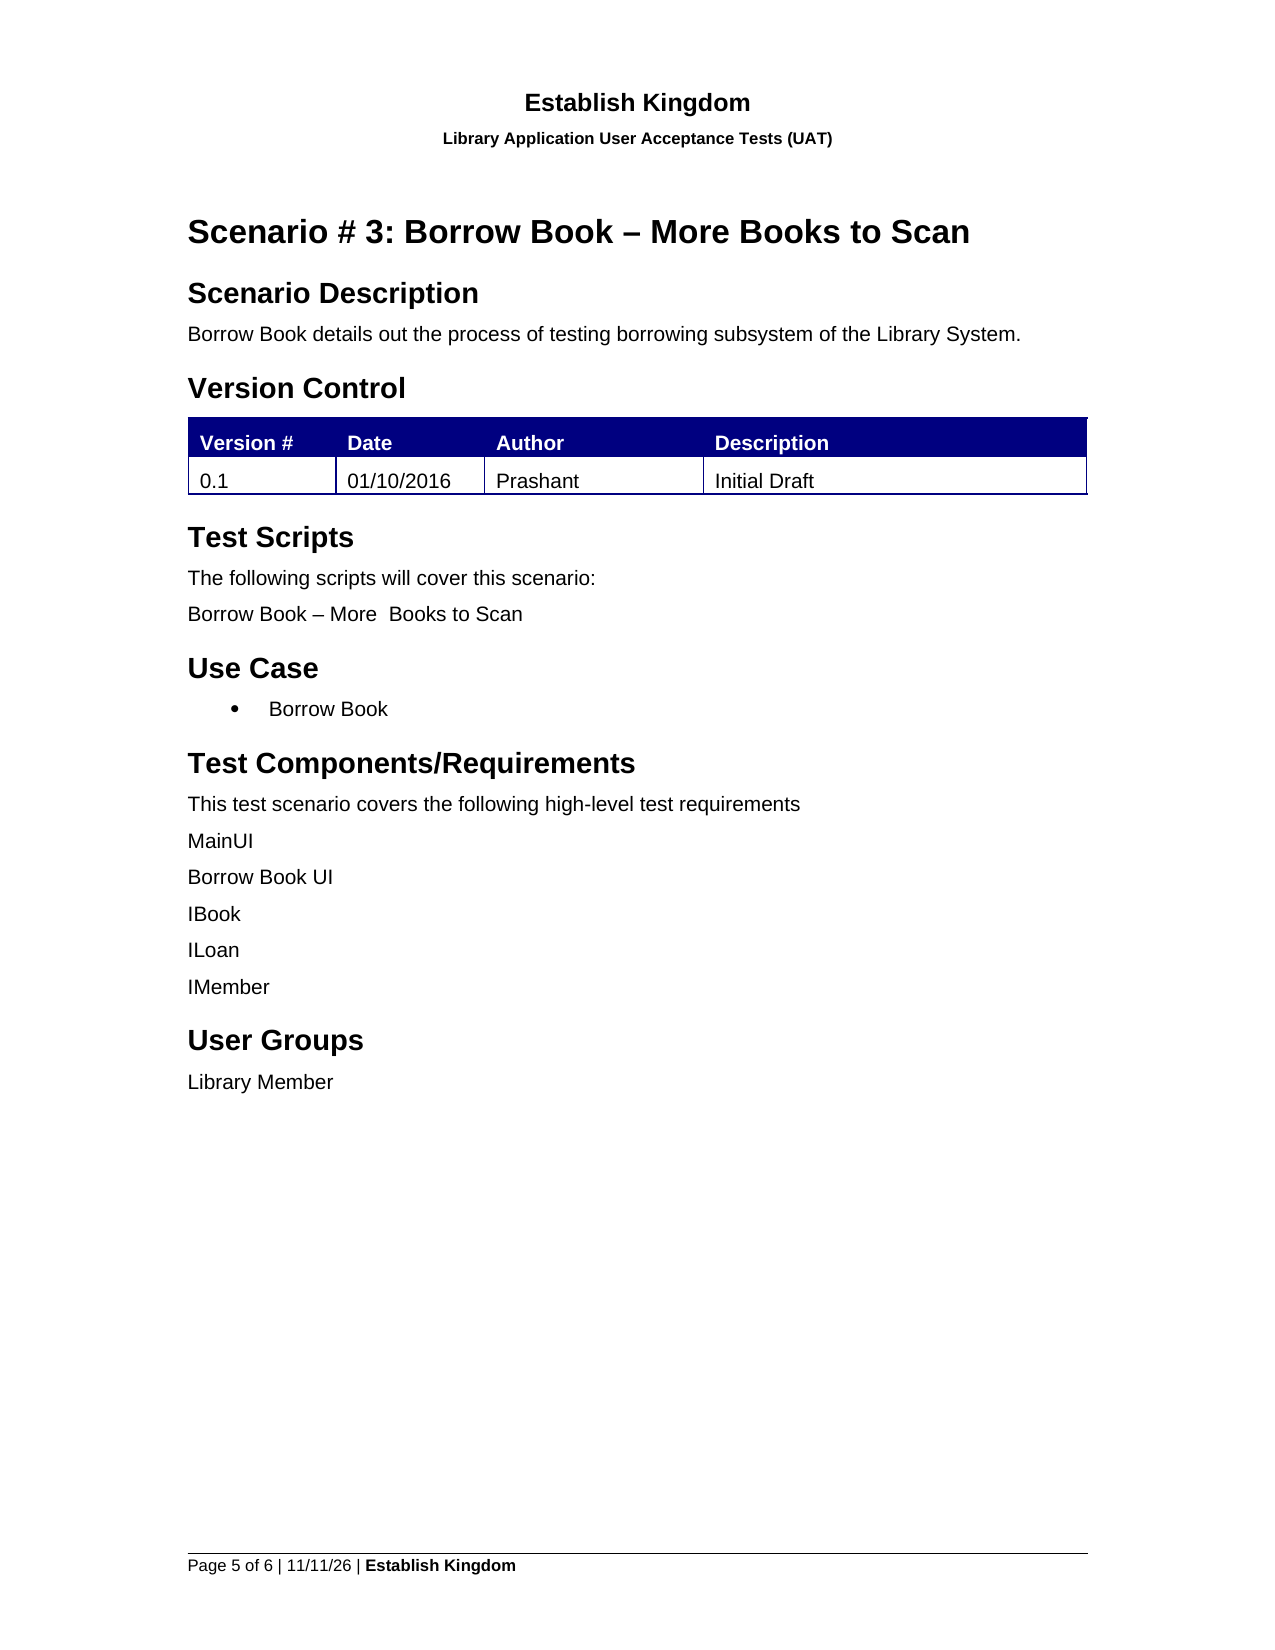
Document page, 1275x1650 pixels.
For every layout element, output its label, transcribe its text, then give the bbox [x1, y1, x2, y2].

table_cell 01/10/2016 [337, 457, 484, 493]
list Library Member [187, 1069, 1087, 1093]
subtitle Use Case [187, 651, 1087, 684]
subtitle Scenario Description [187, 276, 1087, 309]
subtitle Test Components/Requirements [187, 746, 1087, 780]
table_cell Initial Draft [704, 457, 1086, 493]
subtitle Version Control [187, 371, 1087, 404]
subtitle User Groups [187, 1023, 1087, 1057]
list Borrow Book details out the process of testing borrowing subsystem of the Library System. [187, 322, 1087, 346]
list IMember [187, 974, 1087, 998]
list IBook [187, 902, 1087, 926]
table_header Description [704, 419, 1086, 455]
table_header Date [337, 419, 484, 455]
list Borrow Book – More Books to Scan [187, 602, 1087, 626]
table_header Version # [189, 419, 335, 455]
subtitle Scenario # 3: Borrow Book – More Books to Scan [187, 212, 1087, 251]
list Borrow Book UI [187, 865, 1087, 889]
text The following scripts will cover this scenario: [187, 566, 1087, 589]
text This test scenario covers the following high-level test requirements [187, 792, 1087, 816]
table_cell Prashant [485, 457, 703, 493]
table_cell 0.1 [189, 457, 335, 493]
subtitle Test Scripts [187, 519, 1087, 553]
list ILoan [187, 938, 1087, 962]
list Borrow Book [231, 697, 1087, 721]
list MainUI [187, 829, 1087, 853]
table_header Author [485, 419, 703, 455]
